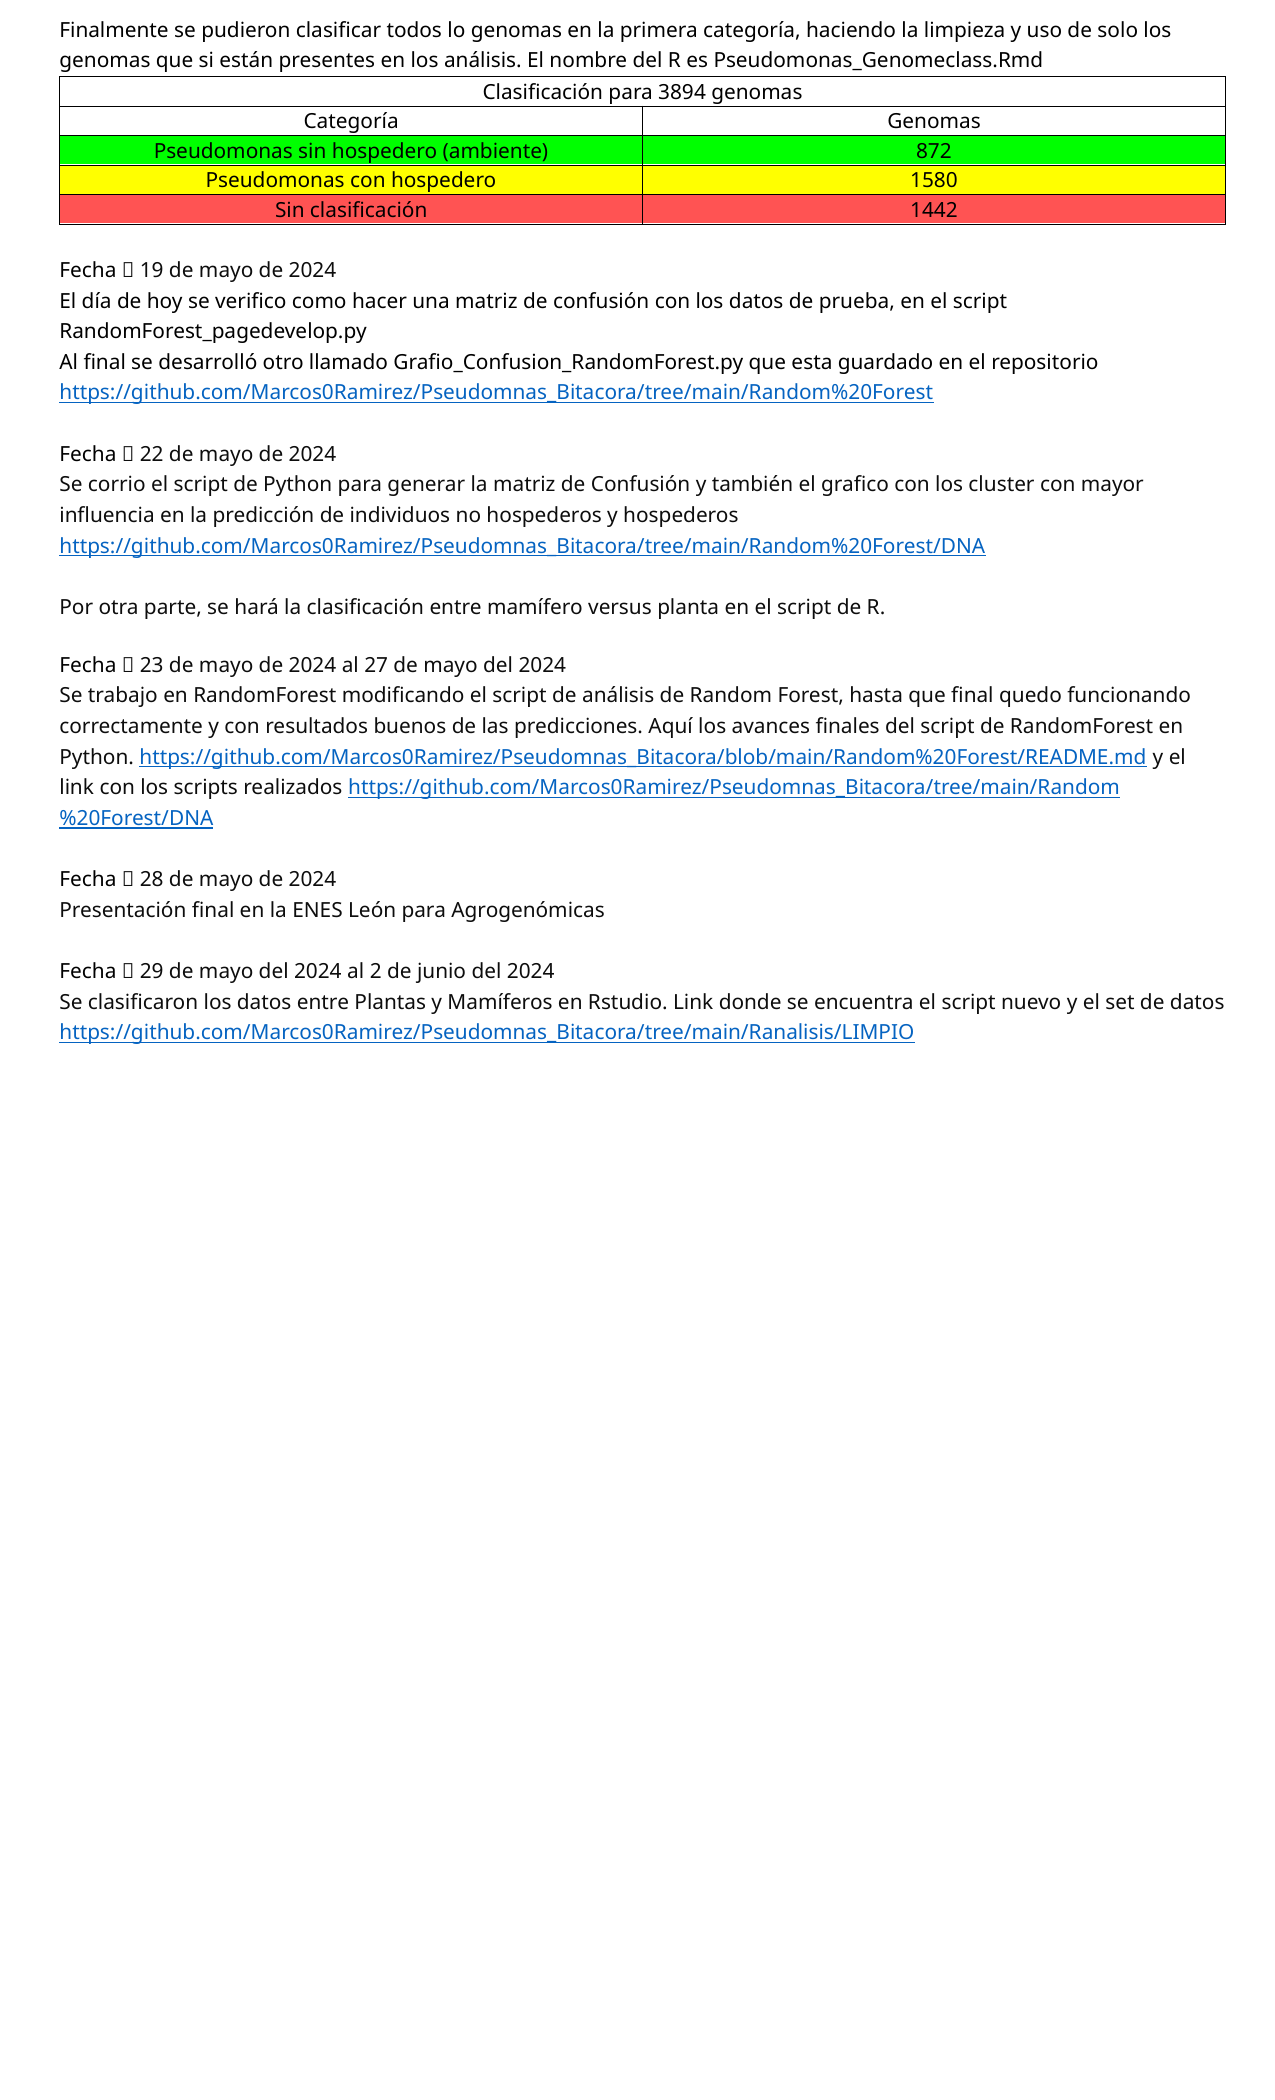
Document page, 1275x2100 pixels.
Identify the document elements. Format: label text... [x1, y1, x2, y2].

table_header Clasificación para 3894 genomas [60, 77, 1225, 106]
text Se corrio el script de Python para generar la matriz de Confusión y también el grafico con los cluster con mayor influencia en la predicción de individuos no hospederos y hospederos https://github.com/Marcos0Ramirez/Pseudomnas_Bitacora/tree/main/Random%20Forest/DNA [59, 469, 1226, 559]
text Fecha 28 de mayo de 2024 [59, 864, 1226, 893]
text Por otra parte, se hará la clasificación entre mamífero versus planta en el script de R. [59, 592, 1226, 620]
text Fecha 22 de mayo de 2024 [59, 439, 1226, 467]
text El día de hoy se verifico como hacer una matriz de confusión con los datos de prueba, en el script RandomForest_pagedevelop.py [59, 286, 1226, 345]
text Fecha 23 de mayo de 2024 al 27 de mayo del 2024 [59, 650, 1226, 678]
table_cell 1442 [643, 195, 1225, 223]
text Se trabajo en RandomForest modificando el script de análisis de Random Forest, hasta que final quedo funcionando correctamente y con resultados buenos de las predicciones. Aquí los avances finales del script de RandomForest en Python. https://github.com/Marcos0Ramirez/Pseudomnas_Bitacora/blob/main/Random%20Forest/README.md y el link con los scripts realizados https://github.com/Marcos0Ramirez/Pseudomnas_Bitacora/tree/main/Random%20Forest/DNA [59, 681, 1226, 832]
table_cell 1580 [643, 166, 1225, 194]
text Finalmente se pudieron clasificar todos lo genomas en la primera categoría, haciendo la limpieza y uso de solo los genomas que si están presentes en los análisis. El nombre del R es Pseudomonas_Genomeclass.Rmd [59, 15, 1226, 74]
table_cell 872 [643, 136, 1225, 164]
table_cell Genomas [643, 107, 1225, 135]
table_cell Categoría [60, 107, 642, 135]
table_cell Pseudomonas sin hospedero (ambiente) [60, 136, 642, 164]
table_cell Pseudomonas con hospedero [60, 166, 642, 194]
table_cell Sin clasificación [60, 195, 642, 223]
text Presentación final en la ENES León para Agrogenómicas [59, 895, 1226, 923]
text Al final se desarrolló otro llamado Grafio_Confusion_RandomForest.py que esta guardado en el repositorio https://github.com/Marcos0Ramirez/Pseudomnas_Bitacora/tree/main/Random%20Forest [59, 347, 1226, 406]
text Fecha 29 de mayo del 2024 al 2 de junio del 2024 [59, 956, 1226, 985]
text Se clasificaron los datos entre Plantas y Mamíferos en Rstudio. Link donde se encuentra el script nuevo y el set de datos https://github.com/Marcos0Ramirez/Pseudomnas_Bitacora/tree/main/Ranalisis/LIMPIO [59, 987, 1226, 1046]
text Fecha 19 de mayo de 2024 [59, 255, 1226, 283]
